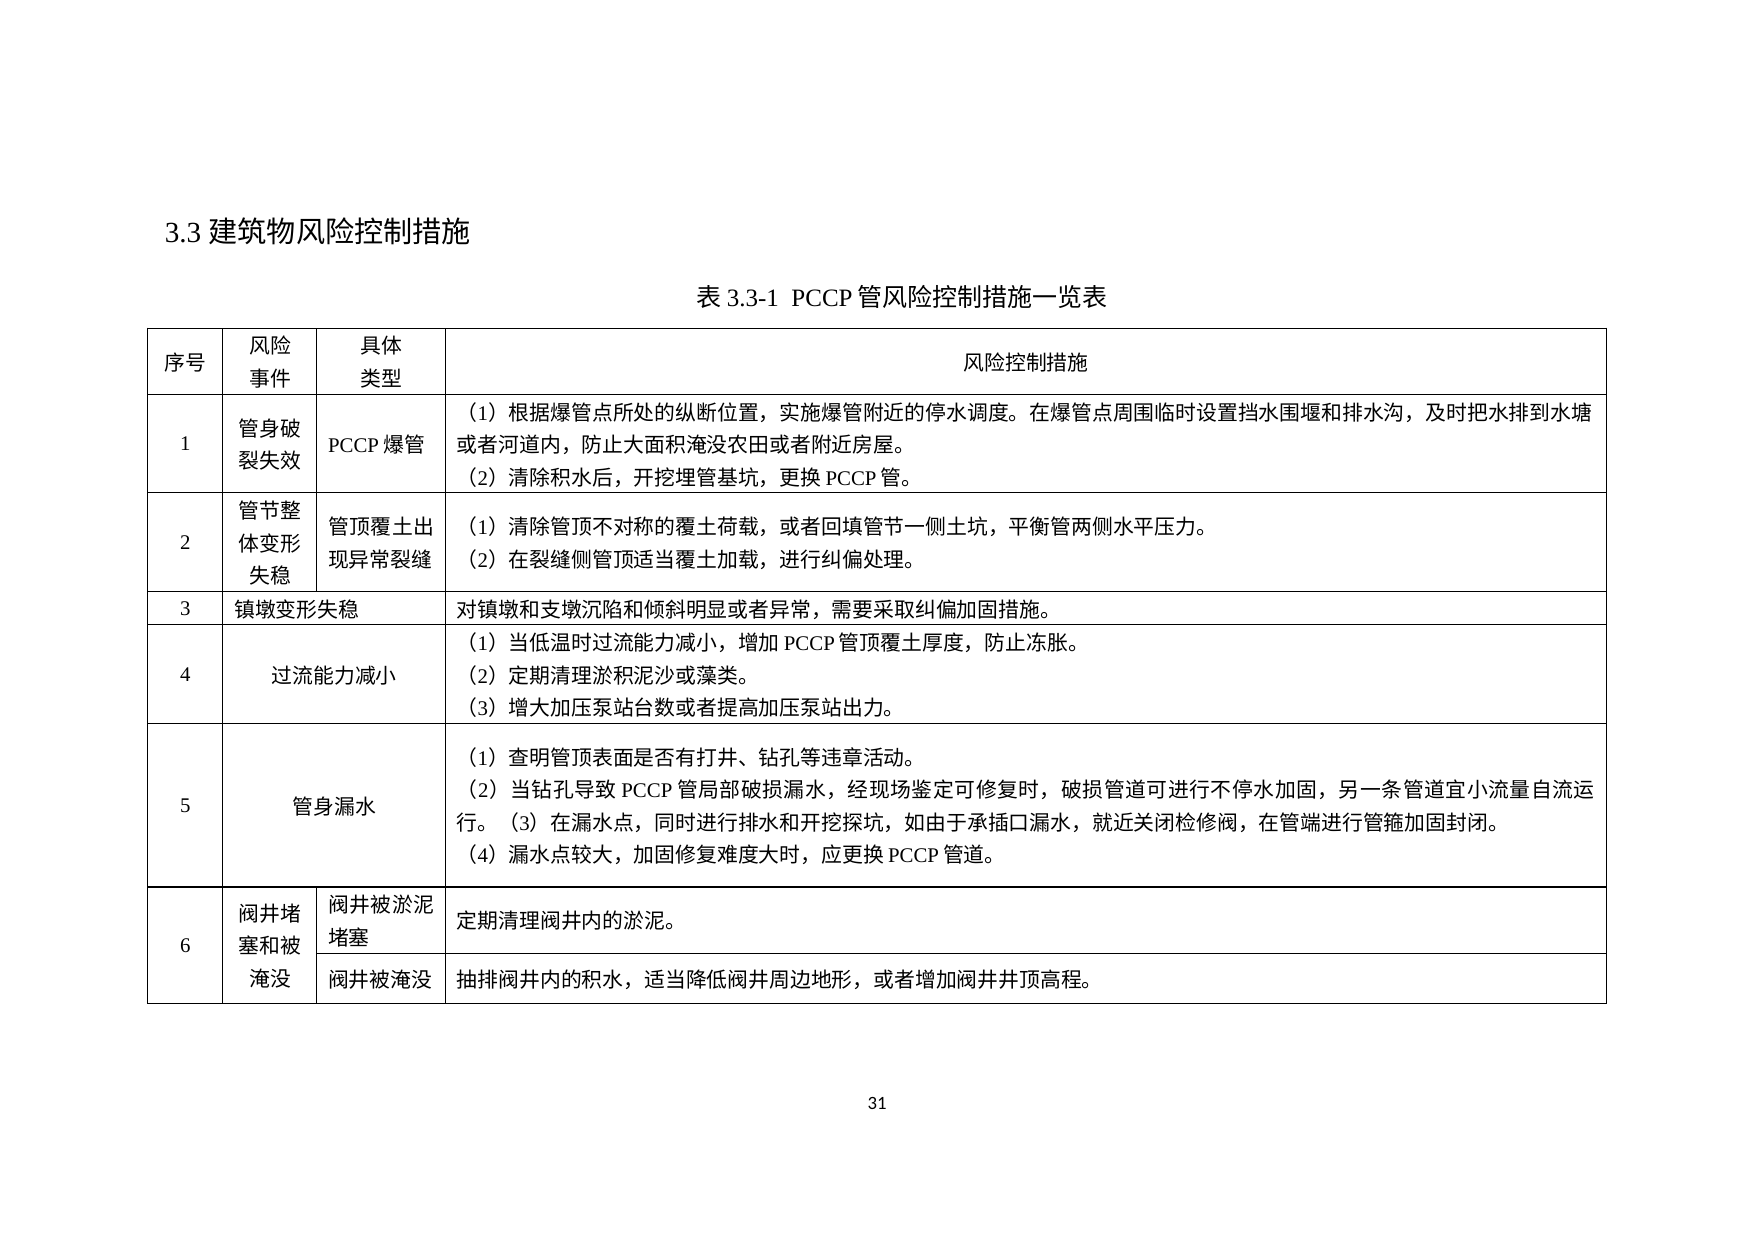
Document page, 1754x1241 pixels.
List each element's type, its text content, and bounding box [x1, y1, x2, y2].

table_cell 定期清理阀井内的淤泥。 [446, 888, 1606, 952]
table_cell 5 [148, 724, 222, 886]
table_header 序号 [148, 329, 222, 394]
table_cell 6 [148, 888, 222, 1002]
table_cell 过流能力减小 [223, 625, 445, 723]
table_cell 管顶覆土出现异常裂缝 [317, 493, 445, 591]
table_cell 镇墩变形失稳 [223, 592, 445, 624]
text 3.3 建筑物风险控制措施 [150, 198, 1604, 263]
table_header 风险控制措施 [446, 329, 1606, 394]
table_cell 3 [148, 592, 222, 624]
table_cell （1）当低温时过流能力减小，增加PCCP管顶覆土厚度，防止冻胀。 （2）定期清理淤积泥沙或藻类。 （3）增大加压泵站台数或者提高加压泵站出力。 [446, 625, 1606, 723]
table_cell PCCP 爆管 [317, 395, 445, 492]
table_cell 阀井堵塞和被淹没 [223, 888, 316, 1002]
table_cell 1 [148, 395, 222, 492]
table_cell （1）清除管顶不对称的覆土荷载，或者回填管节一侧土坑，平衡管两侧水平压力。 （2）在裂缝侧管顶适当覆土加载，进行纠偏处理。 [446, 493, 1606, 591]
table_header 具体 类型 [317, 329, 445, 394]
table_cell 对镇墩和支墩沉陷和倾斜明显或者异常，需要采取纠偏加固措施。 [446, 592, 1606, 624]
table_cell （1）根据爆管点所处的纵断位置，实施爆管附近的停水调度。在爆管点周围临时设置挡水围堰和排水沟，及时把水排到水塘或者河道内，防止大面积淹没农田或者附近房屋。 （2）清除积水后，开挖埋管基坑，更换PCCP管。 [446, 395, 1606, 492]
table_cell 抽排阀井内的积水，适当降低阀井周边地形，或者增加阀井井顶高程。 [446, 954, 1606, 1002]
table_cell 管身破裂失效 [223, 395, 316, 492]
table_cell （1）查明管顶表面是否有打井、钻孔等违章活动。 （2）当钻孔导致PCCP管局部破损漏水，经现场鉴定可修复时，破损管道可进行不停水加固，另一条管道宜小流量自流运行。（3）在漏水点，同时进行排水和开挖探坑，如由于承插口漏水，就近关闭检修阀，在管端进行管箍加固封闭。 （4）漏水点较大，加固修复难度大时，应更换PCCP管道。 [446, 724, 1606, 886]
table_cell 4 [148, 625, 222, 723]
table_cell 2 [148, 493, 222, 591]
table_header 风险 事件 [223, 329, 316, 394]
table_cell 管节整体变形失稳 [223, 493, 316, 591]
table_cell 阀井被淹没 [317, 954, 445, 1002]
text 表3.3-1 PCCP管风险控制措施一览表 [150, 263, 1604, 328]
table_cell 管身漏水 [223, 724, 445, 886]
table_cell 阀井被淤泥堵塞 [317, 888, 445, 952]
